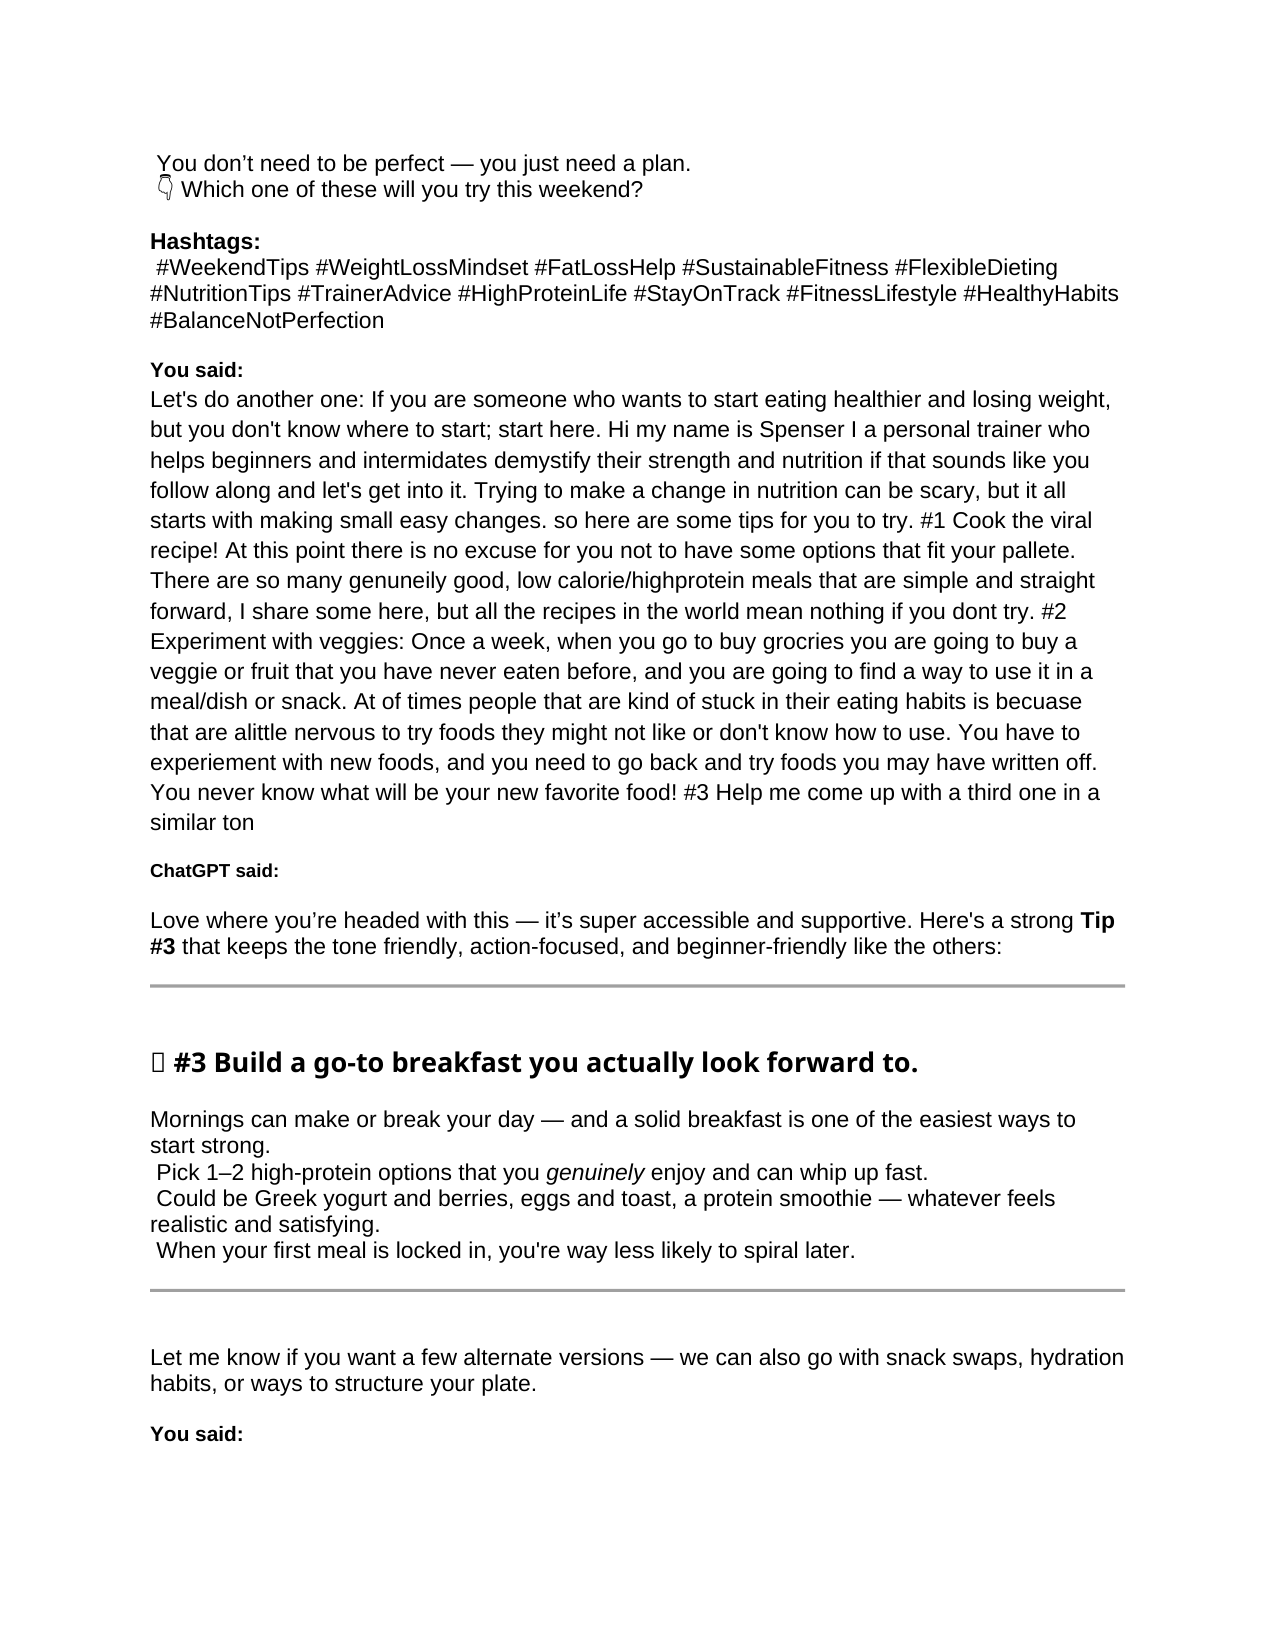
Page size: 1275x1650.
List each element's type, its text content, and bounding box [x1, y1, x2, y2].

text Mornings can make or break your day — and a solid breakfast is one of the easiest ways to start strong. Pick 1–2 high-protein options that you genuinely enjoy and can whip up fast. Could be Greek yogurt and berries, eggs and toast, a protein smoothie — whatever feels realistic and satisfying. When your first meal is locked in, you're way less likely to spiral later. [150, 1106, 1125, 1264]
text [150, 150, 1125, 203]
text Let's do another one: If you are someone who wants to start eating healthier and losing weight, but you don't know where to start; start here. Hi my name is Spenser I a personal trainer who helps beginners and intermidates demystify their strength and nutrition if that sounds like you follow along and let's get into it. Trying to make a change in nutrition can be scary, but it all starts with making small easy changes. so here are some tips for you to try. #1 Cook the viral recipe! At this point there is no excuse for you not to have some options that fit your pallete. There are so many genuneily good, low calorie/highprotein meals that are simple and straight forward, I share some here, but all the recipes in the world mean nothing if you dont try. #2 Experiment with veggies: Once a week, when you go to buy grocries you are going to buy a veggie or fruit that you have never eaten before, and you are going to find a way to use it in a meal/dish or snack. At of times people that are kind of stuck in their eating habits is becuase that are alittle nervous to try foods they might not like or don't know how to use. You have to experiement with new foods, and you need to go back and try foods you may have written off. You never know what will be your new favorite food! #3 Help me come up with a third one in a similar ton [150, 386, 1125, 836]
subtitle ChatGPT said: [150, 860, 1125, 882]
subtitle You said: [150, 1422, 1125, 1446]
subtitle You said: [150, 358, 1125, 382]
subtitle ✅ #3 Build a go-to breakfast you actually look forward to. [150, 1044, 1125, 1081]
text Love where you’re headed with this — it’s super accessible and supportive. Here's a strong Tip #3 that keeps the tone friendly, action-focused, and beginner-friendly like the others: [150, 907, 1125, 959]
text Hashtags: #WeekendTips #WeightLossMindset #FatLossHelp #SustainableFitness #FlexibleDieting #NutritionTips #TrainerAdvice #HighProteinLife #StayOnTrack #FitnessLifestyle #HealthyHabits #BalanceNotPerfection [150, 228, 1125, 333]
text Let me know if you want a few alternate versions — we can also go with snack swaps, hydration habits, or ways to structure your plate. [150, 1344, 1125, 1397]
